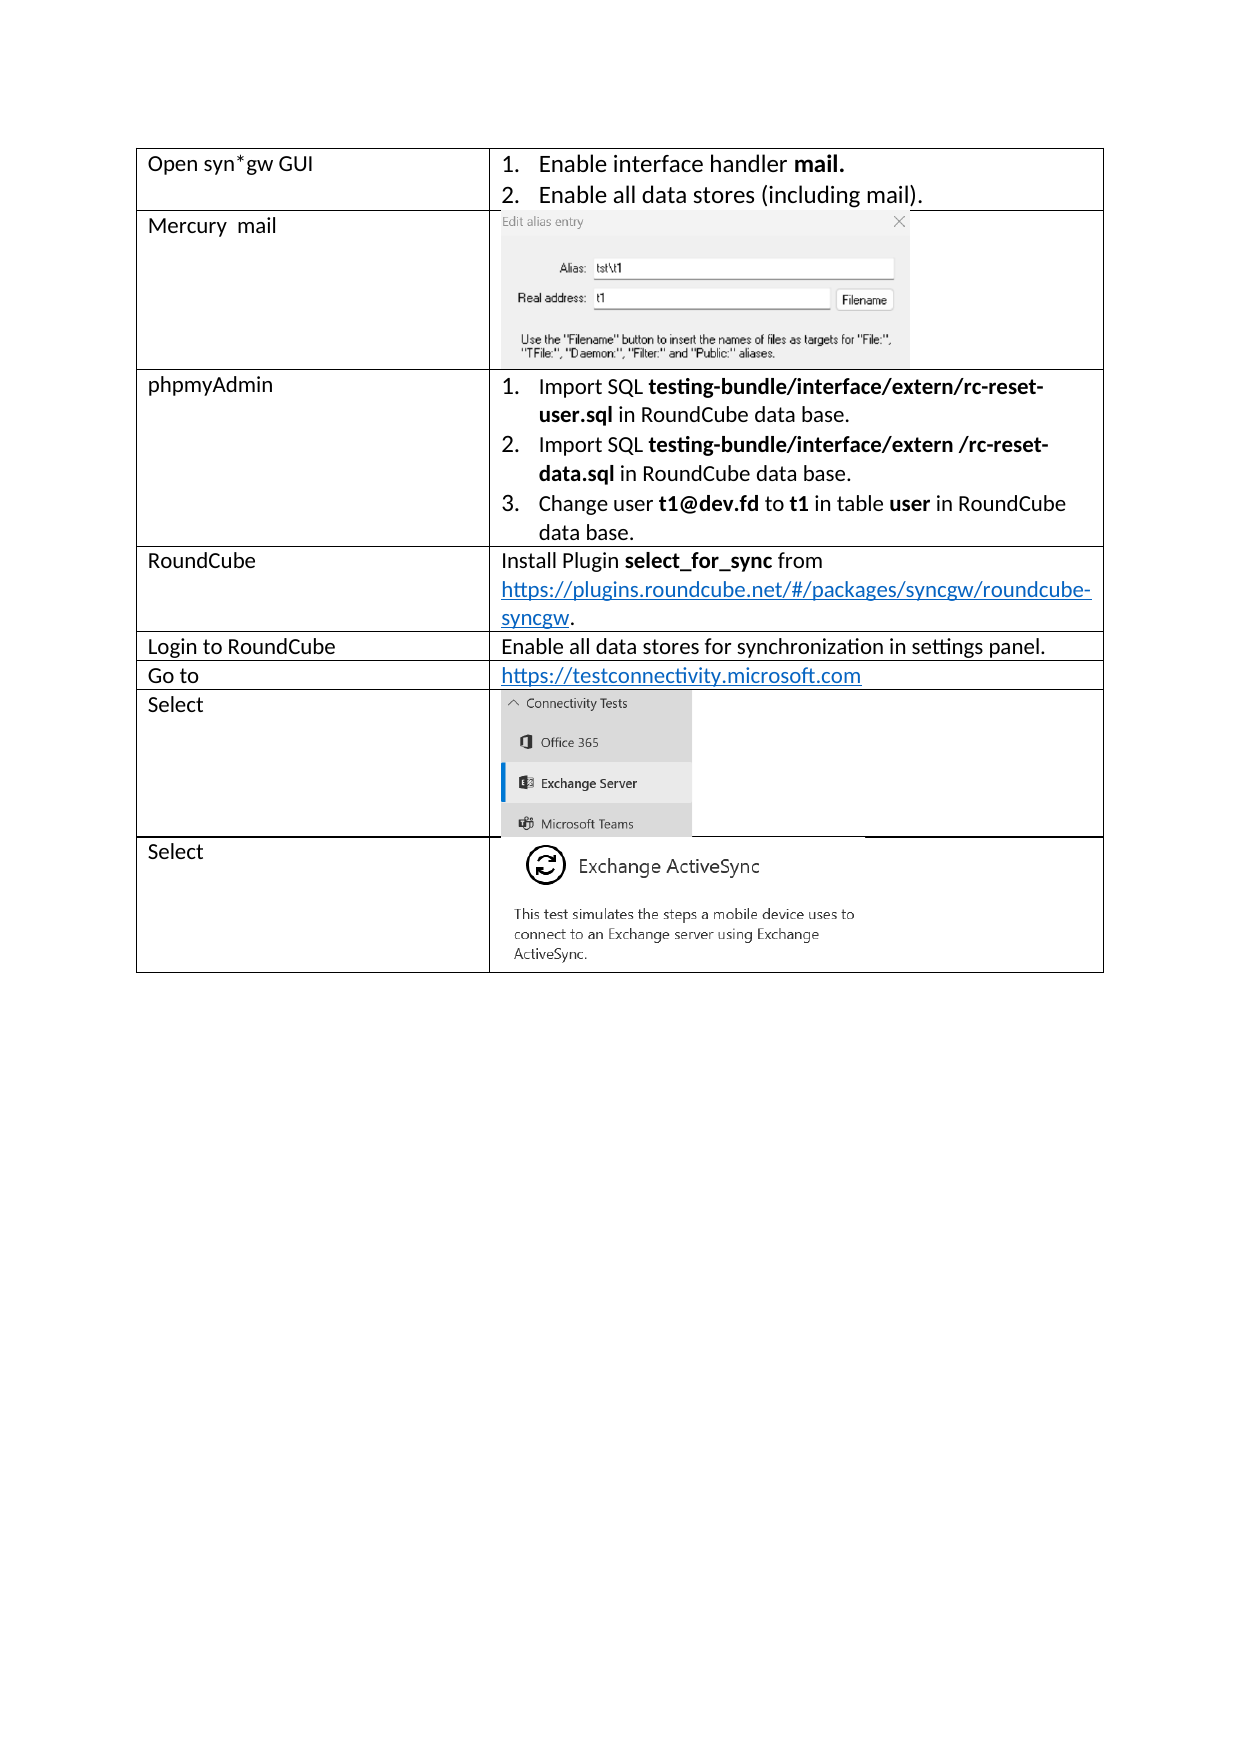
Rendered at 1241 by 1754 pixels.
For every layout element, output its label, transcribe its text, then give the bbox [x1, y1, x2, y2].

table_cell [866, 838, 1103, 972]
table_cell Import SQL testing-bundle/interface/extern/rc-reset-user.sql in RoundCube data base. Import SQL testing-bundle/interface/extern /rc-reset-data.sql in RoundCube data base. Change user t1@dev.fd to t1 in table user in RoundCube data base. [490, 370, 1103, 546]
table_cell [910, 211, 1103, 369]
table_cell https://testconnectivity.microsoft.com [490, 661, 1103, 689]
picture [501, 210, 910, 369]
table_cell phpmyAdmin [137, 370, 489, 546]
table_cell Install Plugin select_for_sync from https://plugins.roundcube.net/#/packages/syncgw/roundcube-syncgw. [490, 547, 1103, 631]
table_cell [490, 838, 501, 972]
table_cell Select [137, 838, 489, 972]
picture [501, 690, 866, 972]
table_cell [490, 690, 501, 836]
table_header Enable interface handler mail. Enable all data stores (including mail). [490, 149, 1103, 210]
table_cell Select [137, 690, 489, 836]
table_cell Mercury mail [137, 211, 489, 369]
table_cell Enable all data stores for synchronization in settings panel. [490, 632, 1103, 660]
table_cell Login to RoundCube [137, 632, 489, 660]
table_header Open syn*gw GUI [137, 149, 489, 210]
table_cell [693, 690, 1103, 836]
table_cell Go to [137, 661, 489, 689]
table_cell [490, 211, 501, 369]
table_cell RoundCube [137, 547, 489, 631]
